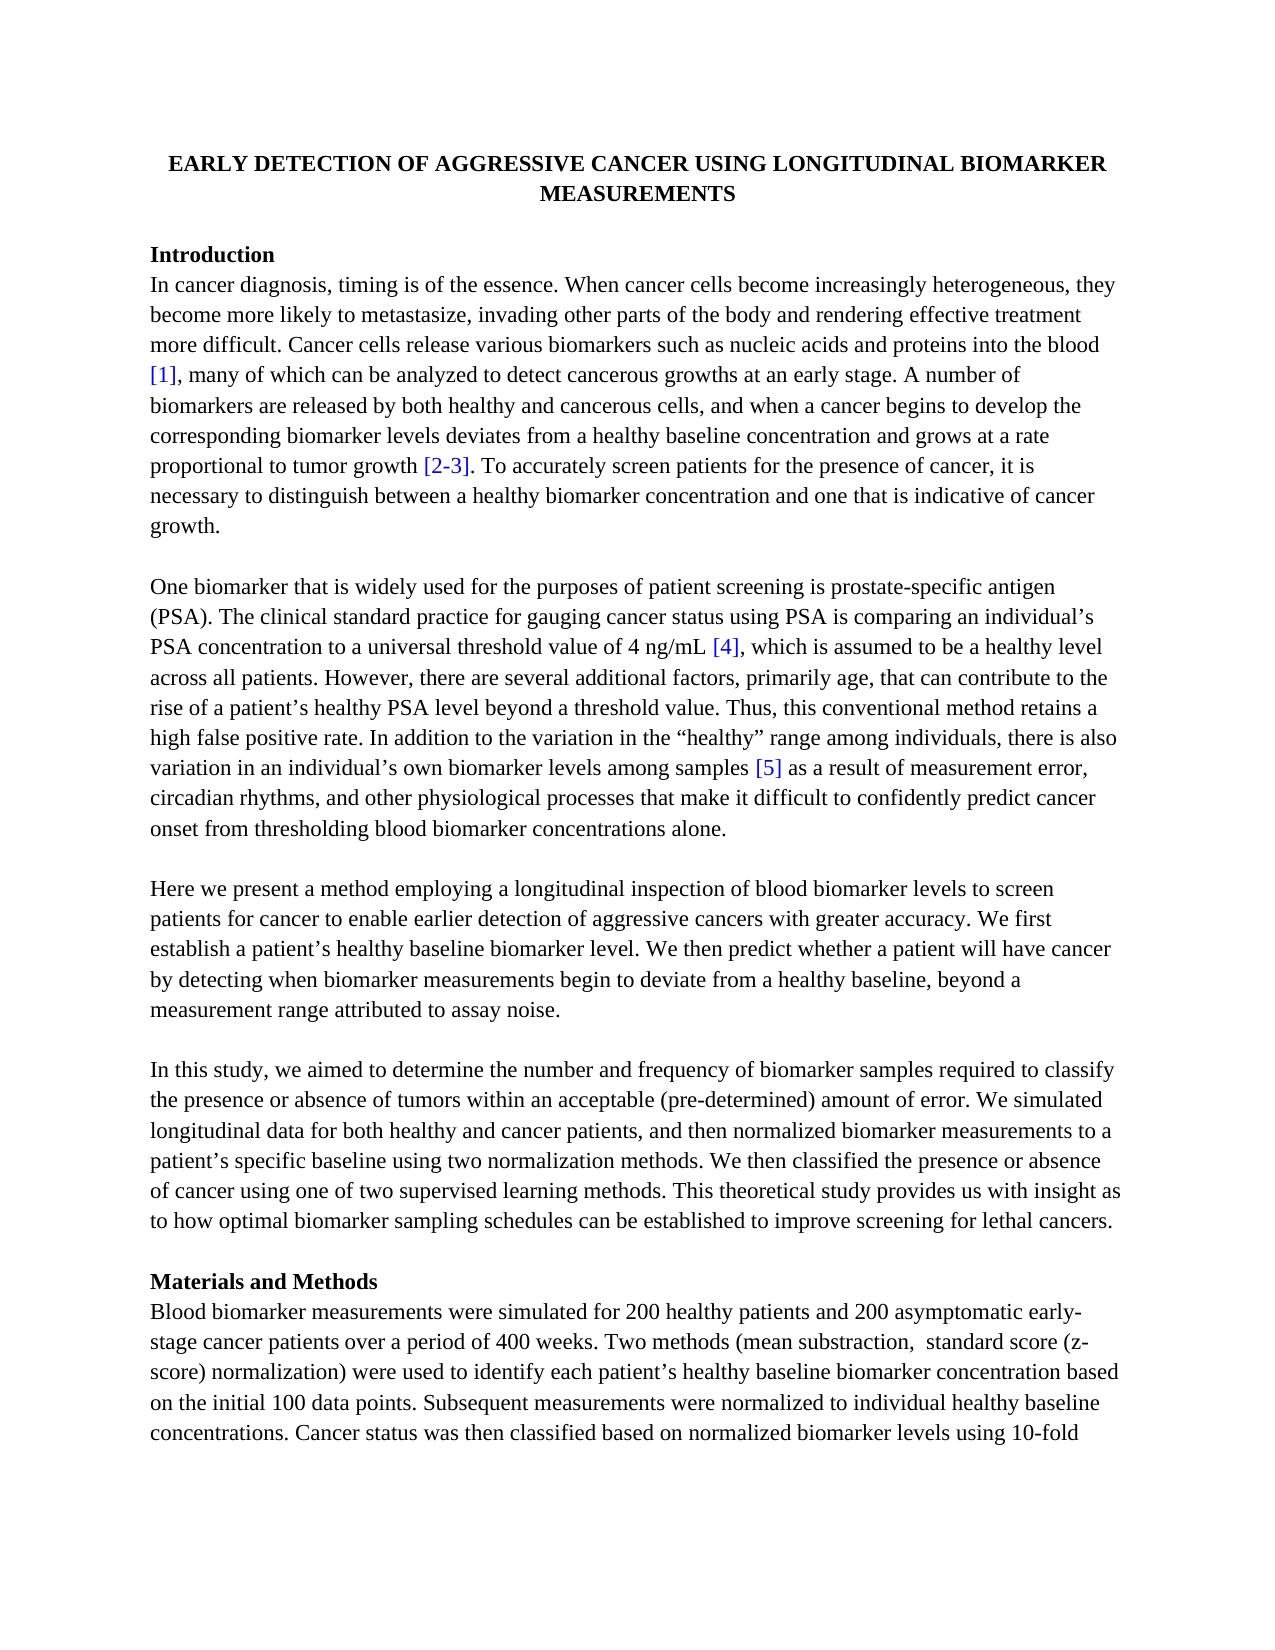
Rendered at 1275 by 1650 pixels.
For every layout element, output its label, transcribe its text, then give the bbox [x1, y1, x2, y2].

text Here we present a method employing a longitudinal inspection of blood biomarker levels to screen patients for cancer to enable earlier detection of aggressive cancers with greater accuracy. We first establish a patient’s healthy baseline biomarker level. We then predict whether a patient will have cancer by detecting when biomarker measurements begin to deviate from a healthy baseline, beyond a measurement range attributed to assay noise. [150, 875, 1125, 1022]
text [150, 1298, 1125, 1445]
text EARLY DETECTION OF AGGRESSIVE CANCER USING LONGITUDINAL BIOMARKER MEASUREMENTS [150, 150, 1125, 207]
text Introduction [150, 241, 1125, 267]
text In cancer diagnosis, timing is of the essence. When cancer cells become increasingly heterogeneous, they become more likely to metastasize, invading other parts of the body and rendering effective treatment more difficult. Cancer cells release various biomarkers such as nucleic acids and proteins into the blood [1], many of which can be analyzed to detect cancerous growths at an early stage. A number of biomarkers are released by both healthy and cancerous cells, and when a cancer begins to develop the corresponding biomarker levels deviates from a healthy baseline concentration and grows at a rate proportional to tumor growth [2-3]. To accurately screen patients for the presence of cancer, it is necessary to distinguish between a healthy biomarker concentration and one that is indicative of cancer growth. [150, 271, 1125, 539]
text In this study, we aimed to determine the number and frequency of biomarker samples required to classify the presence or absence of tumors within an acceptable (pre-determined) amount of error. We simulated longitudinal data for both healthy and cancer patients, and then normalized biomarker measurements to a patient’s specific baseline using two normalization methods. We then classified the presence or absence of cancer using one of two supervised learning methods. This theoretical study provides us with insight as to how optimal biomarker sampling schedules can be established to improve screening for lethal cancers. [150, 1056, 1125, 1234]
text One biomarker that is widely used for the purposes of patient screening is prostate-specific antigen (PSA). The clinical standard practice for gauging cancer status using PSA is comparing an individual’s PSA concentration to a universal threshold value of 4 ng/mL [4], which is assumed to be a healthy level across all patients. However, there are several additional factors, primarily age, that can contribute to the rise of a patient’s healthy PSA level beyond a threshold value. Thus, this conventional method retains a high false positive rate. In addition to the variation in the “healthy” range among individuals, there is also variation in an individual’s own biomarker levels among samples [5] as a result of measurement error, circadian rhythms, and other physiological processes that make it difficult to confidently predict cancer onset from thresholding blood biomarker concentrations alone. [150, 573, 1125, 841]
text Materials and Methods [150, 1268, 1125, 1294]
